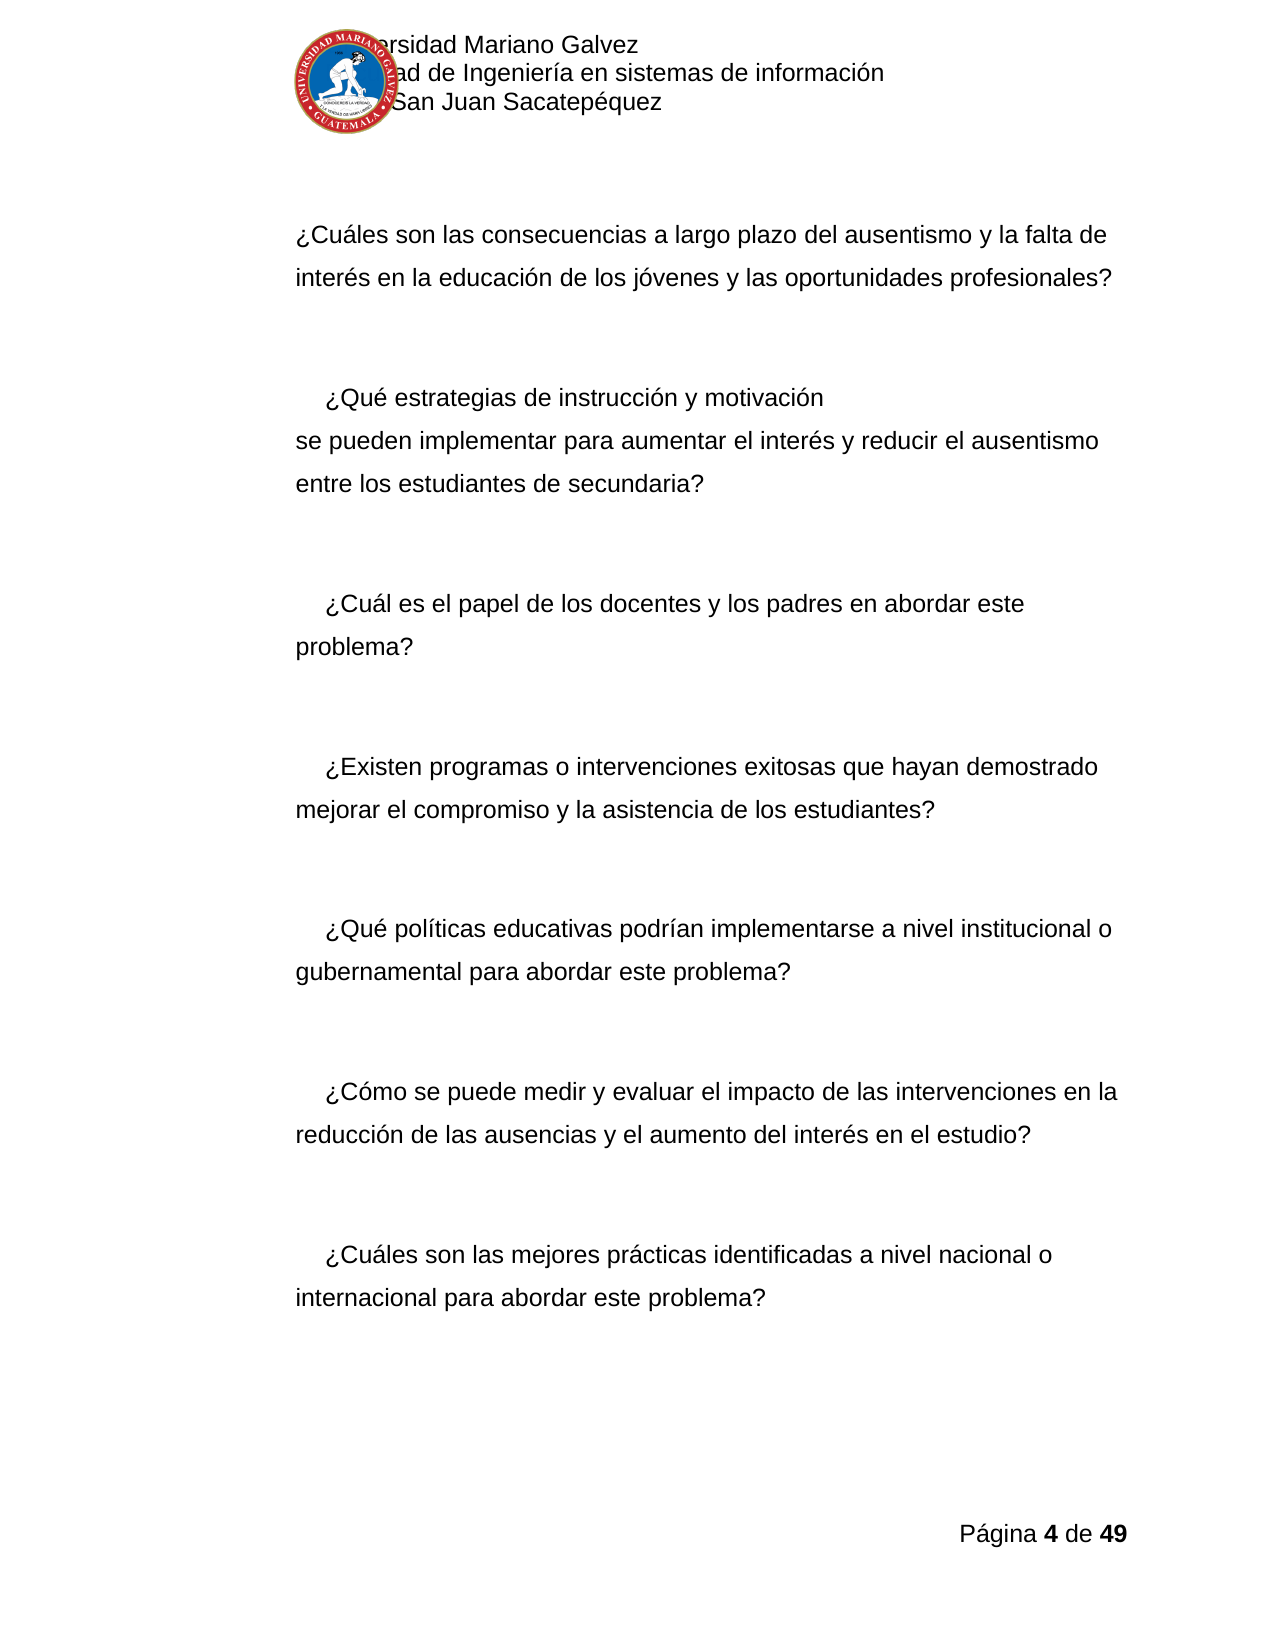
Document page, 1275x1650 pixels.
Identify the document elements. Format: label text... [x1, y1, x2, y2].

text ¿Cuáles son las mejores prácticas identificadas a nivel nacional o internacional para abordar este problema? [295, 1240, 1127, 1312]
text ¿Cuál es el papel de los docentes y los padres en abordar este problema? [295, 589, 1127, 661]
text ¿Cómo se puede medir y evaluar el impacto de las intervenciones en la reducción de las ausencias y el aumento del interés en el estudio? [295, 1077, 1127, 1149]
text ¿Qué estrategias de instrucción y motivación se pueden implementar para aumentar el interés y reducir el ausentismo entre los estudiantes de secundaria? [295, 383, 1127, 498]
text ¿Qué políticas educativas podrían implementarse a nivel institucional o gubernamental para abordar este problema? [295, 914, 1127, 986]
text ¿Existen programas o intervenciones exitosas que hayan demostrado mejorar el compromiso y la asistencia de los estudiantes? [295, 752, 1127, 823]
picture [294, 29, 399, 134]
text ¿Cuáles son las consecuencias a largo plazo del ausentismo y la falta de interés en la educación de los jóvenes y las oportunidades profesionales? [295, 177, 1127, 292]
